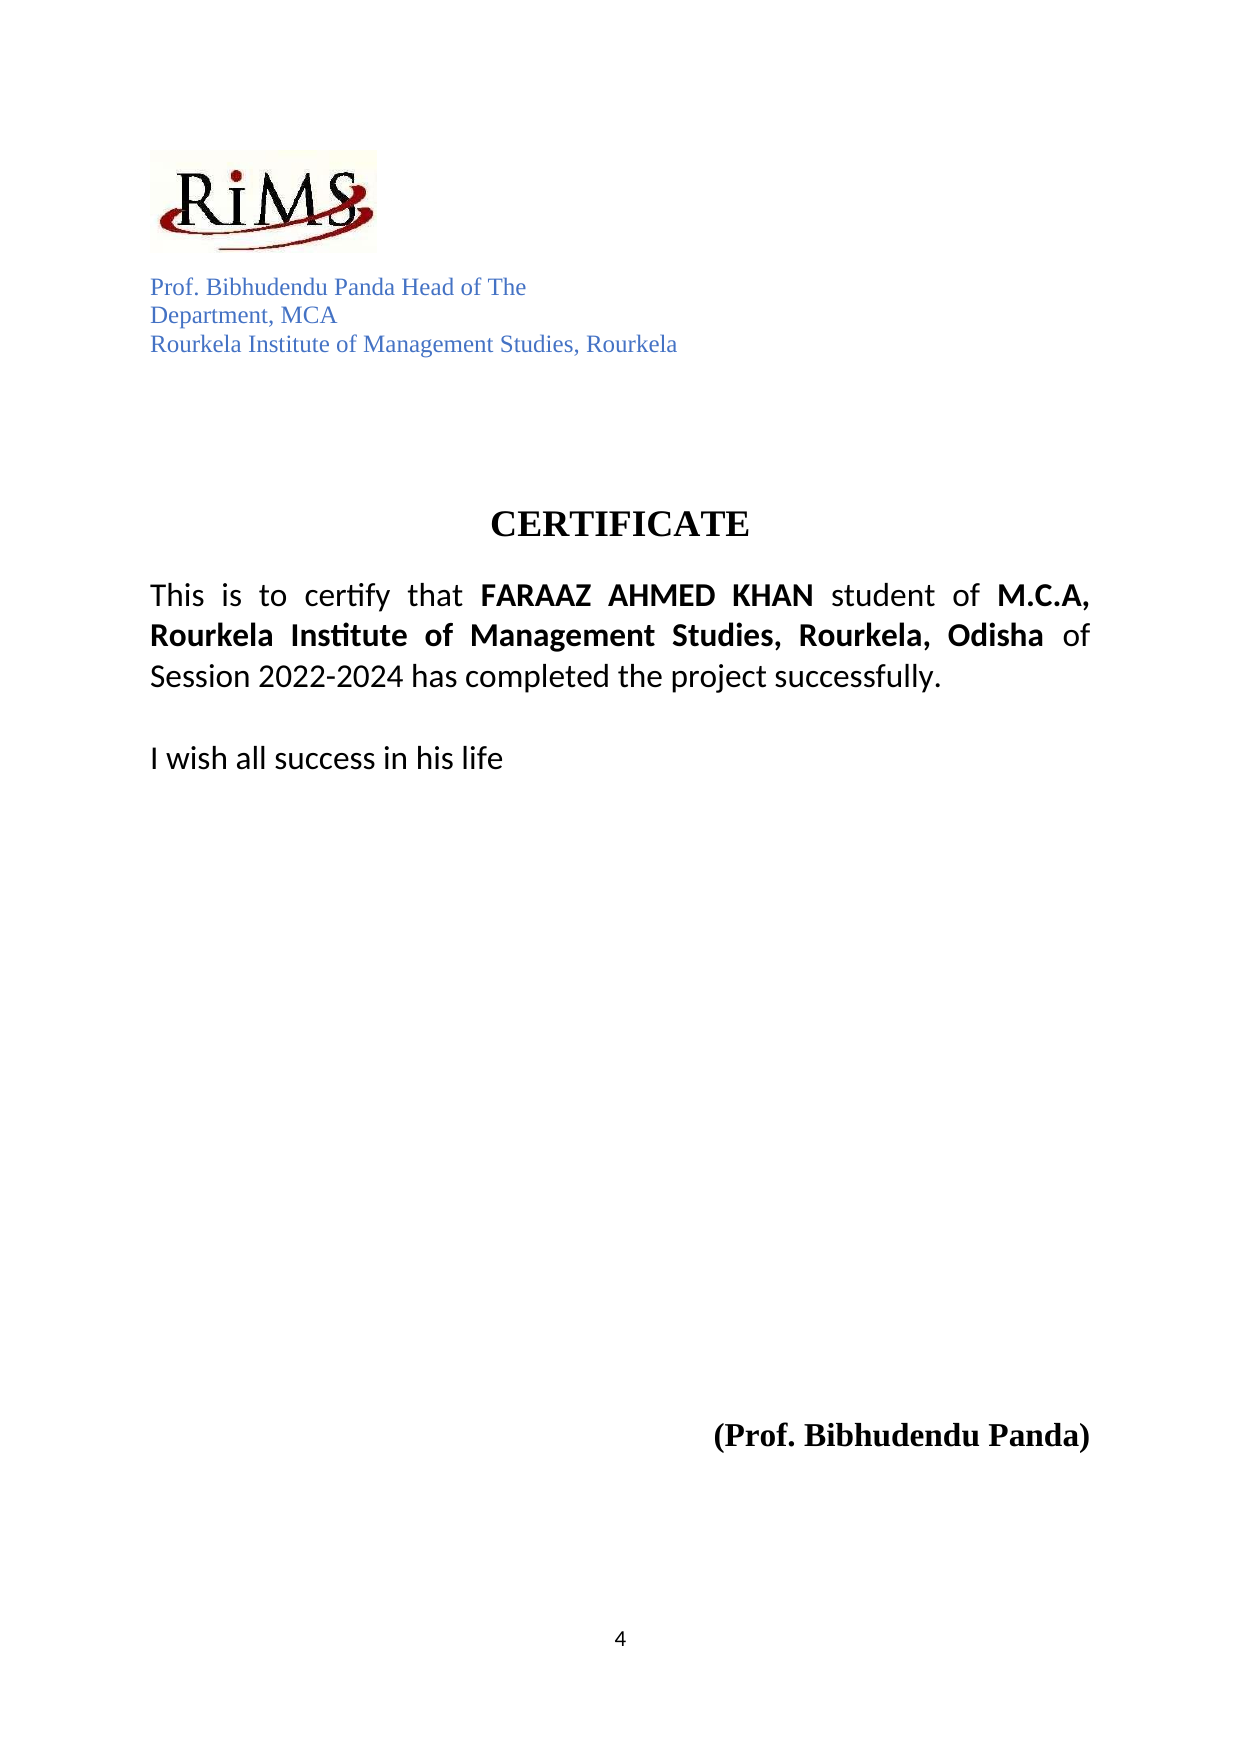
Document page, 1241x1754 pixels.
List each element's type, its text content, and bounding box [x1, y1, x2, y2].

text This is to certify that FARAAZ AHMED KHAN student of M.C.A, Rourkela Institute of Management Studies, Rourkela, Odisha of Session 2022-2024 has completed the project successfully. [150, 574, 1090, 696]
text I wish all success in his life [150, 737, 1090, 777]
picture [150, 150, 377, 253]
text Rourkela Institute of Management Studies, Rourkela [150, 329, 1090, 358]
text CERTIFICATE [150, 502, 1090, 545]
text Prof. Bibhudendu Panda Head of The [150, 272, 1090, 301]
text Department, MCA [150, 301, 1090, 329]
text (Prof. Bibhudendu Panda) [150, 1416, 1090, 1454]
